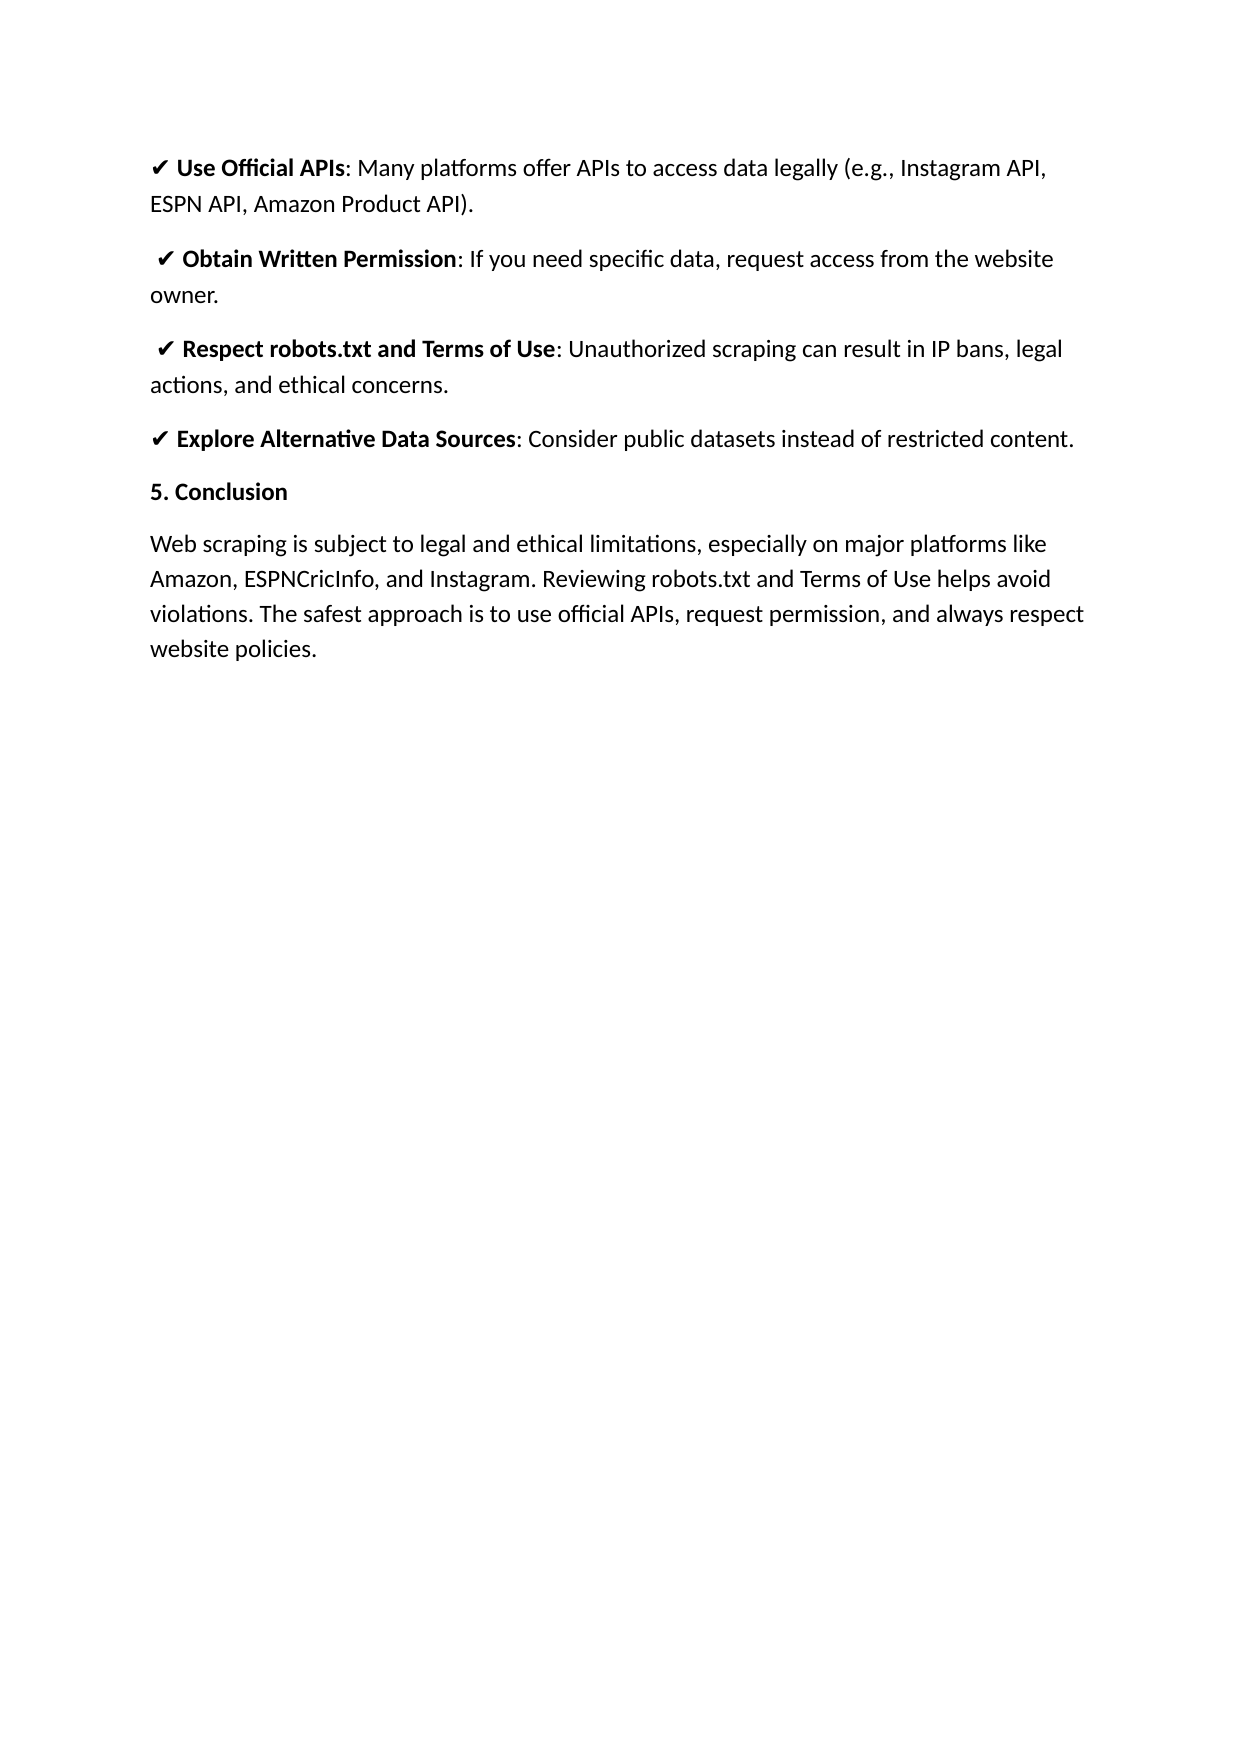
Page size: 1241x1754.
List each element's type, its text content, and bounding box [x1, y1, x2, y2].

text ✔ Respect robots.txt and Terms of Use: Unauthorized scraping can result in IP bans, legal actions, and ethical concerns. [150, 330, 1090, 399]
text 5. Conclusion [150, 476, 1090, 507]
text ✔ Use Official APIs: Many platforms offer APIs to access data legally (e.g., Instagram API, ESPN API, Amazon Product API). [150, 150, 1090, 219]
text ✔ Explore Alternative Data Sources: Consider public datasets instead of restricted content. [150, 421, 1090, 455]
text Web scraping is subject to legal and ethical limitations, especially on major platforms like Amazon, ESPNCricInfo, and Instagram. Reviewing robots.txt and Terms of Use helps avoid violations. The safest approach is to use official APIs, request permission, and always respect website policies. [150, 528, 1090, 664]
text ✔ Obtain Written Permission: If you need specific data, request access from the website owner. [150, 240, 1090, 309]
